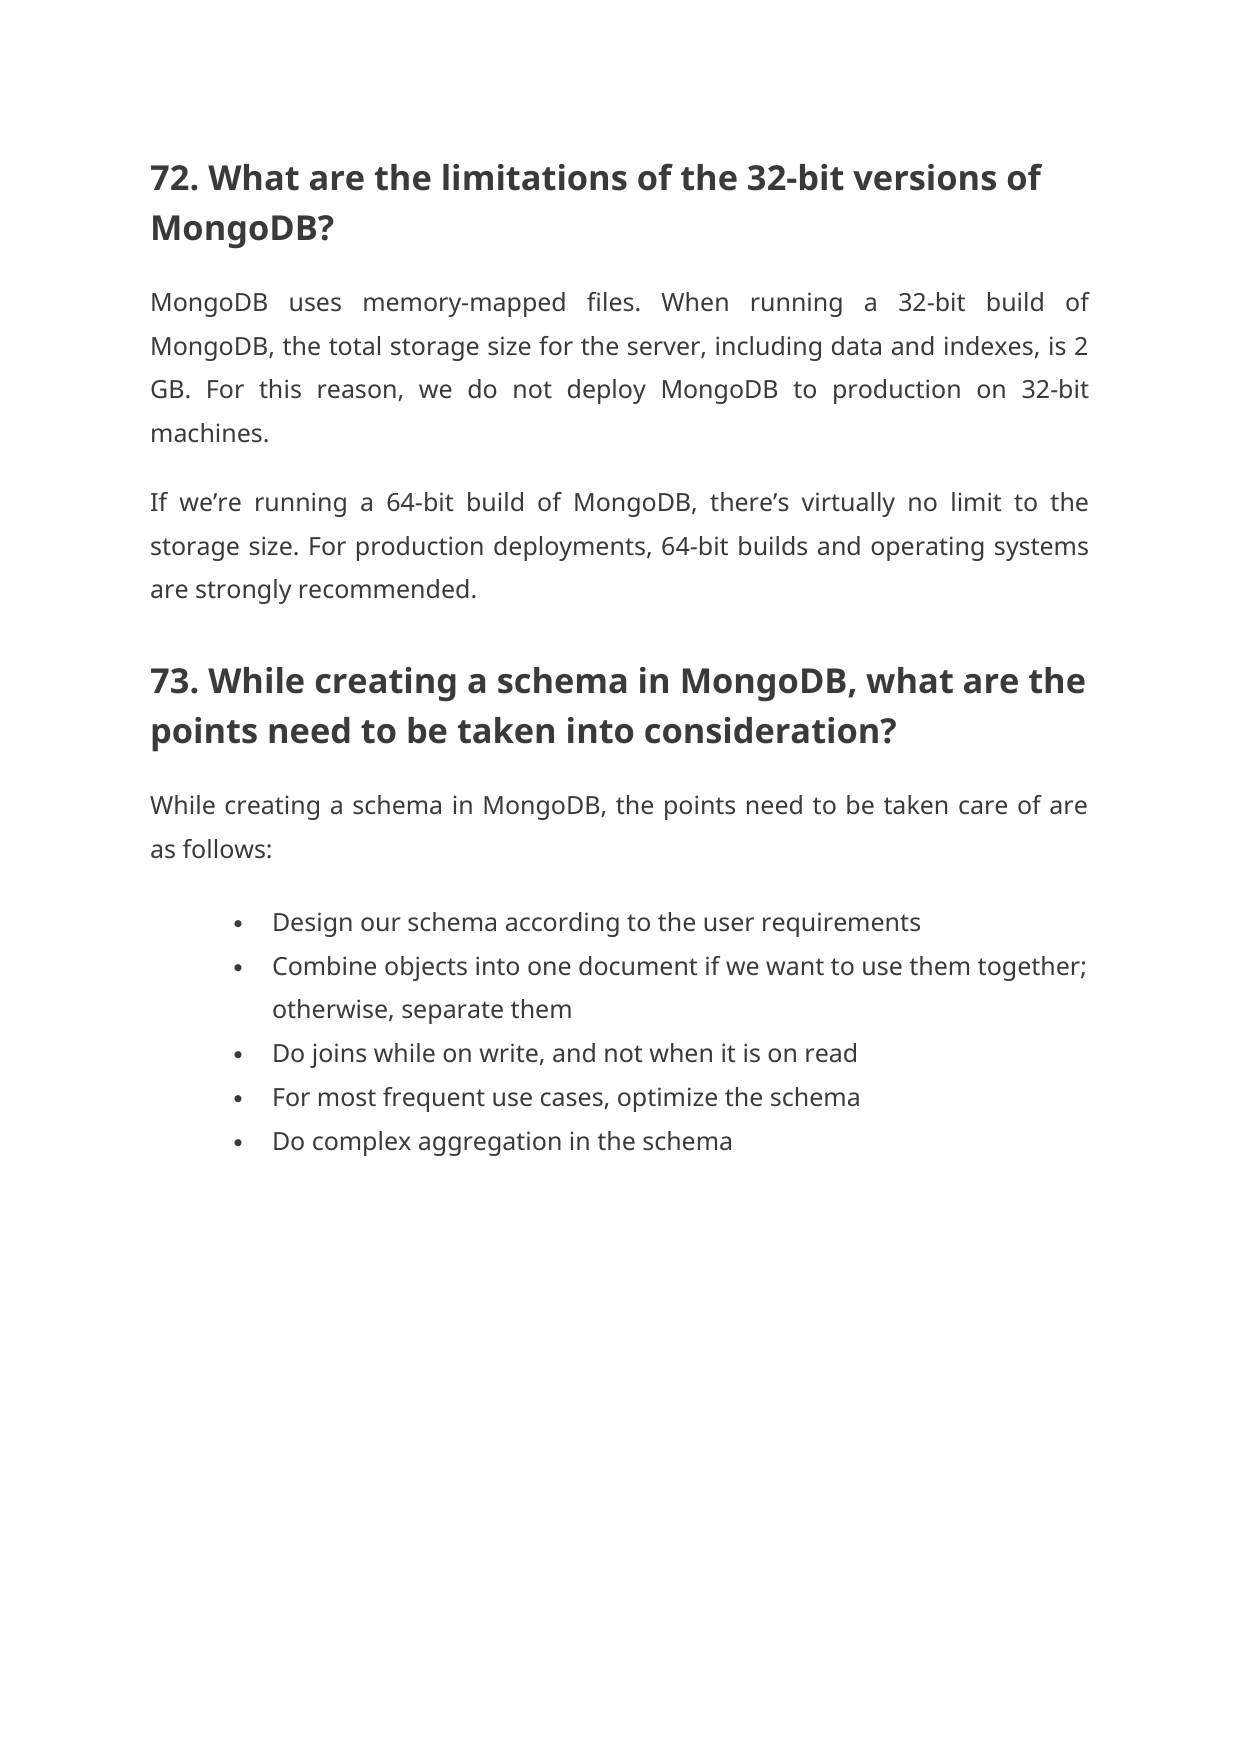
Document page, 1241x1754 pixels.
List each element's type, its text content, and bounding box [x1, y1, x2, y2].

text While creating a schema in MongoDB, the points need to be taken care of are as follows: [150, 778, 1090, 866]
list Do complex aggregation in the schema [234, 1113, 1090, 1157]
text 73. While creating a schema in MongoDB, what are the points need to be taken into consideration? [150, 653, 1090, 753]
text 72. What are the limitations of the 32-bit versions of MongoDB? [150, 150, 1090, 250]
list For most frequent use cases, optimize the schema [234, 1070, 1090, 1113]
list Design our schema according to the user requirements [234, 895, 1090, 938]
list Combine objects into one document if we want to use them together; otherwise, separate them [234, 938, 1090, 1026]
text MongoDB uses memory-mapped files. When running a 32-bit build of MongoDB, the total storage size for the server, including data and indexes, is 2 GB. For this reason, we do not deploy MongoDB to production on 32-bit machines. [150, 275, 1090, 450]
list Do joins while on write, and not when it is on read [234, 1026, 1090, 1070]
text If we’re running a 64-bit build of MongoDB, there’s virtually no limit to the storage size. For production deployments, 64-bit builds and operating systems are strongly recommended. [150, 475, 1090, 606]
